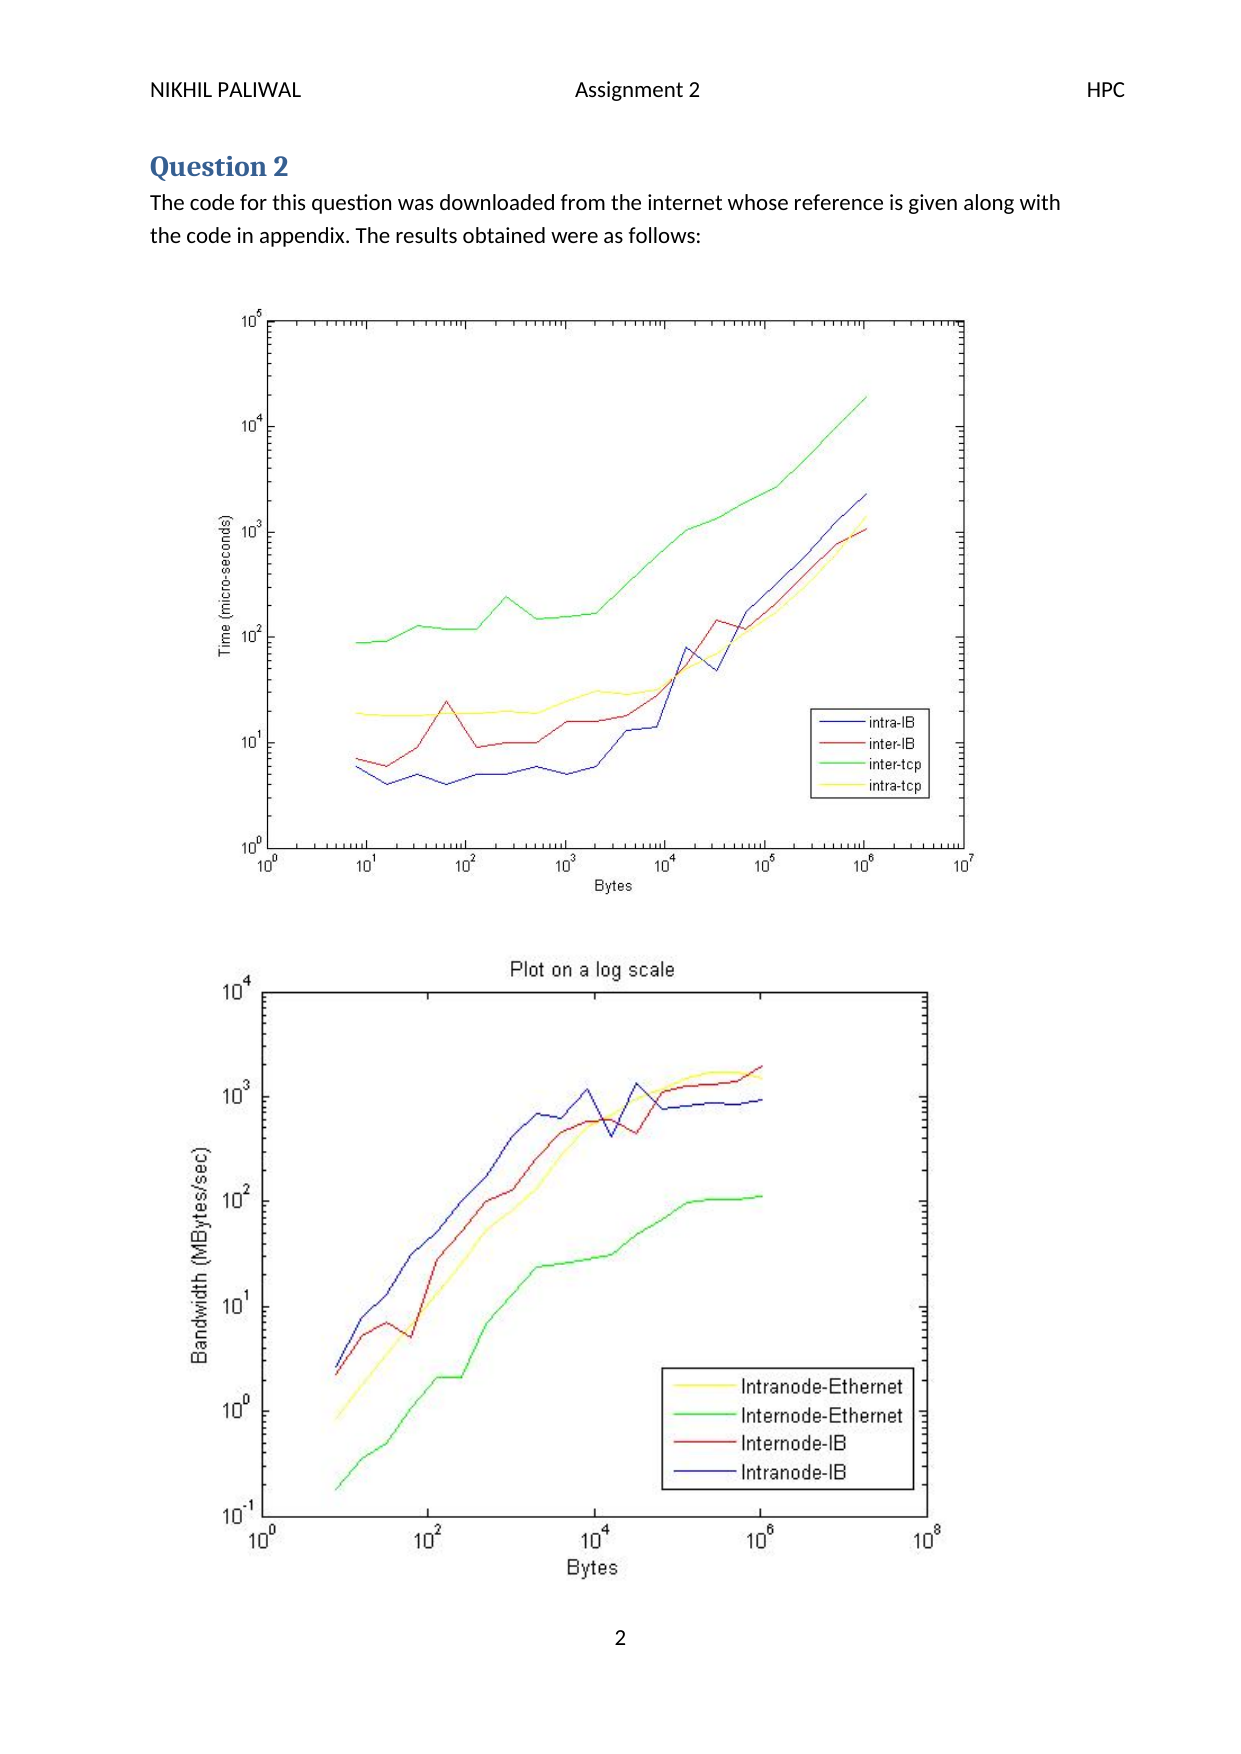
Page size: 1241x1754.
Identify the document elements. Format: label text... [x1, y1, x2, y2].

subtitle Question 2 [150, 150, 1090, 183]
picture [150, 943, 1008, 1587]
picture [150, 273, 1049, 919]
text The code for this question was downloaded from the internet whose reference is given along with the code in appendix. The results obtained were as follows: [150, 188, 1090, 249]
